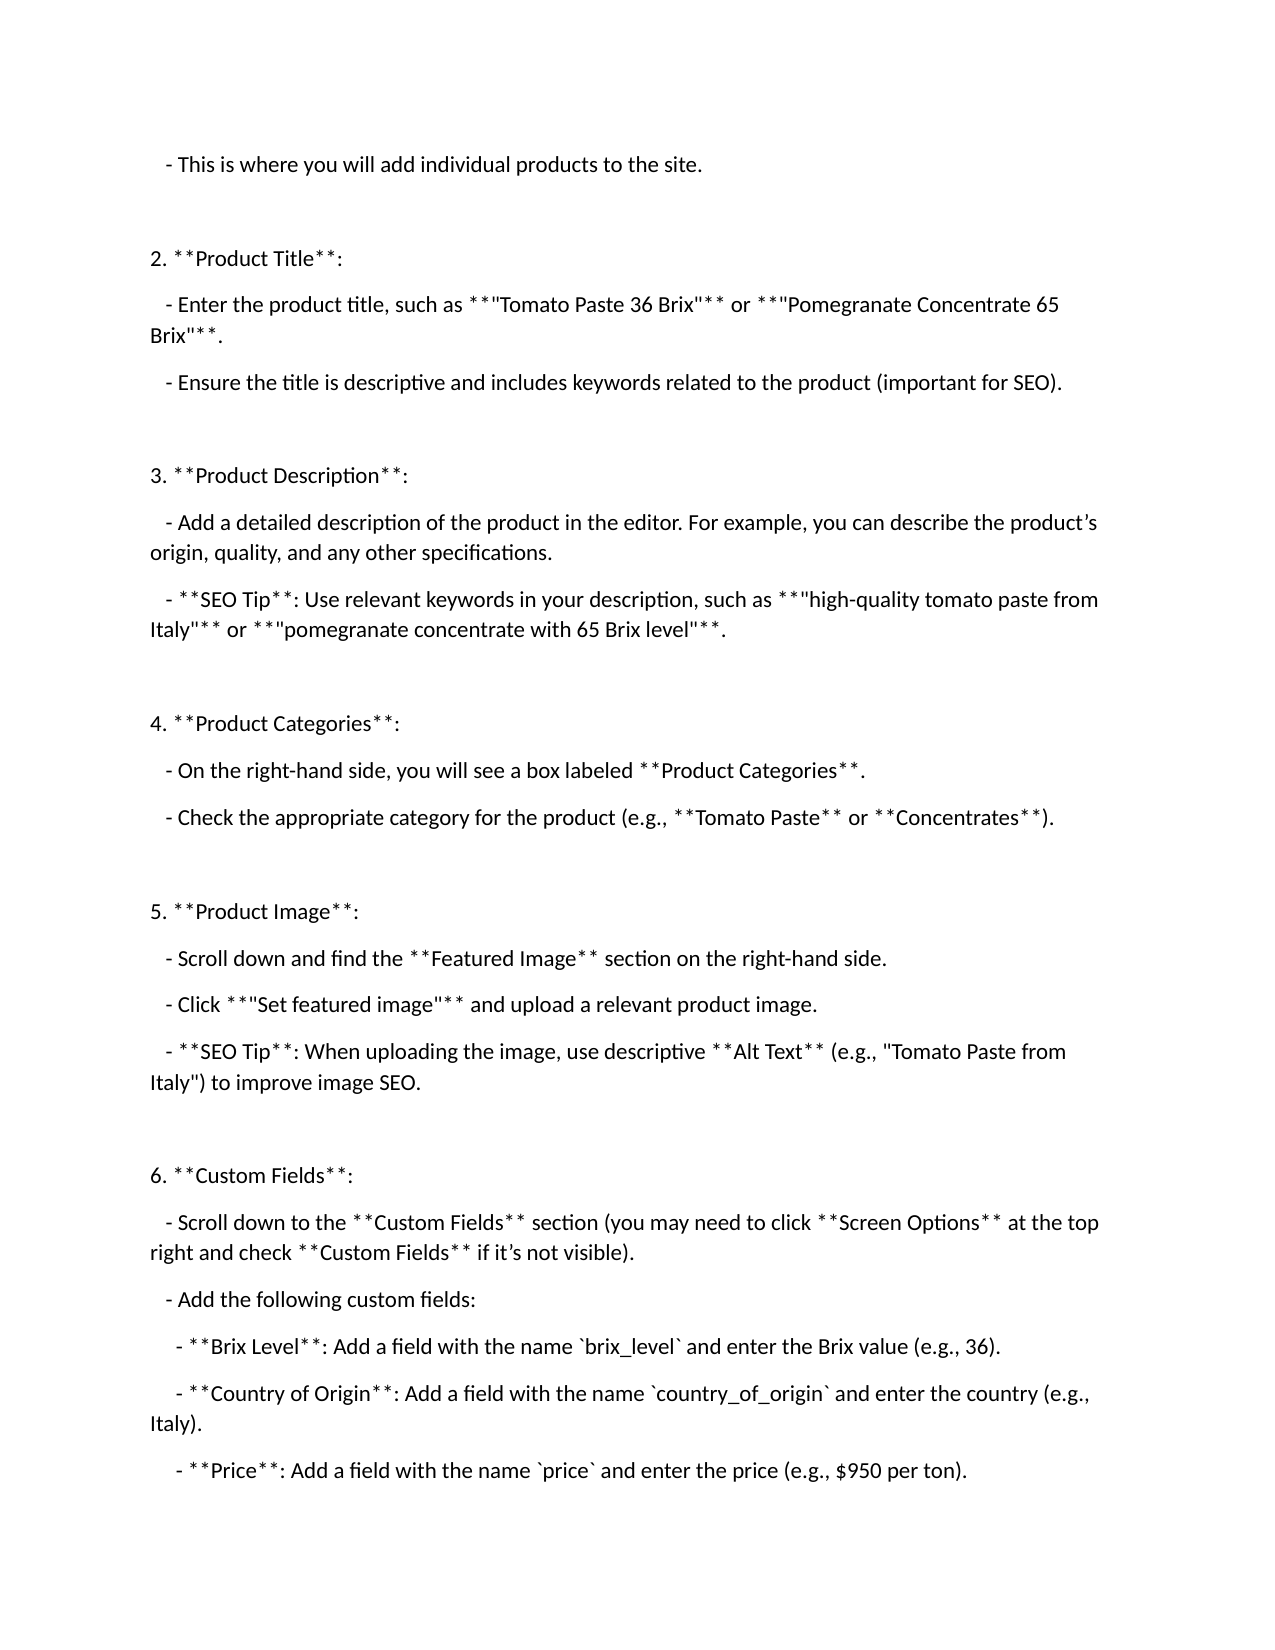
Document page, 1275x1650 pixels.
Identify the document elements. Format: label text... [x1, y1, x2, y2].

text - Add the following custom fields: [150, 1285, 1125, 1313]
text 5. **Product Image**: [150, 897, 1125, 925]
text - **Brix Level**: Add a field with the name `brix_level` and enter the Brix value (e.g., 36). [150, 1332, 1125, 1360]
text - Scroll down to the **Custom Fields** section (you may need to click **Screen Options** at the top right and check **Custom Fields** if it’s not visible). [150, 1208, 1125, 1267]
text - **SEO Tip**: Use relevant keywords in your description, such as **"high-quality tomato paste from Italy"** or **"pomegranate concentrate with 65 Brix level"**. [150, 585, 1125, 644]
text - Scroll down and find the **Featured Image** section on the right-hand side. [150, 944, 1125, 972]
text - Ensure the title is descriptive and includes keywords related to the product (important for SEO). [150, 368, 1125, 396]
text - Add a detailed description of the product in the editor. For example, you can describe the product’s origin, quality, and any other specifications. [150, 508, 1125, 567]
text 3. **Product Description**: [150, 461, 1125, 489]
text 2. **Product Title**: [150, 244, 1125, 272]
text - **SEO Tip**: When uploading the image, use descriptive **Alt Text** (e.g., "Tomato Paste from Italy") to improve image SEO. [150, 1037, 1125, 1096]
text 6. **Custom Fields**: [150, 1161, 1125, 1189]
text - Check the appropriate category for the product (e.g., **Tomato Paste** or **Concentrates**). [150, 803, 1125, 831]
text - Click **"Set featured image"** and upload a relevant product image. [150, 991, 1125, 1019]
text - **Country of Origin**: Add a field with the name `country_of_origin` and enter the country (e.g., Italy). [150, 1379, 1125, 1437]
text - **Price**: Add a field with the name `price` and enter the price (e.g., $950 per ton). [150, 1456, 1125, 1484]
text - On the right-hand side, you will see a box labeled **Product Categories**. [150, 756, 1125, 784]
text - This is where you will add individual products to the site. [150, 150, 1125, 178]
text 4. **Product Categories**: [150, 709, 1125, 737]
text - Enter the product title, such as **"Tomato Paste 36 Brix"** or **"Pomegranate Concentrate 65 Brix"**. [150, 291, 1125, 349]
